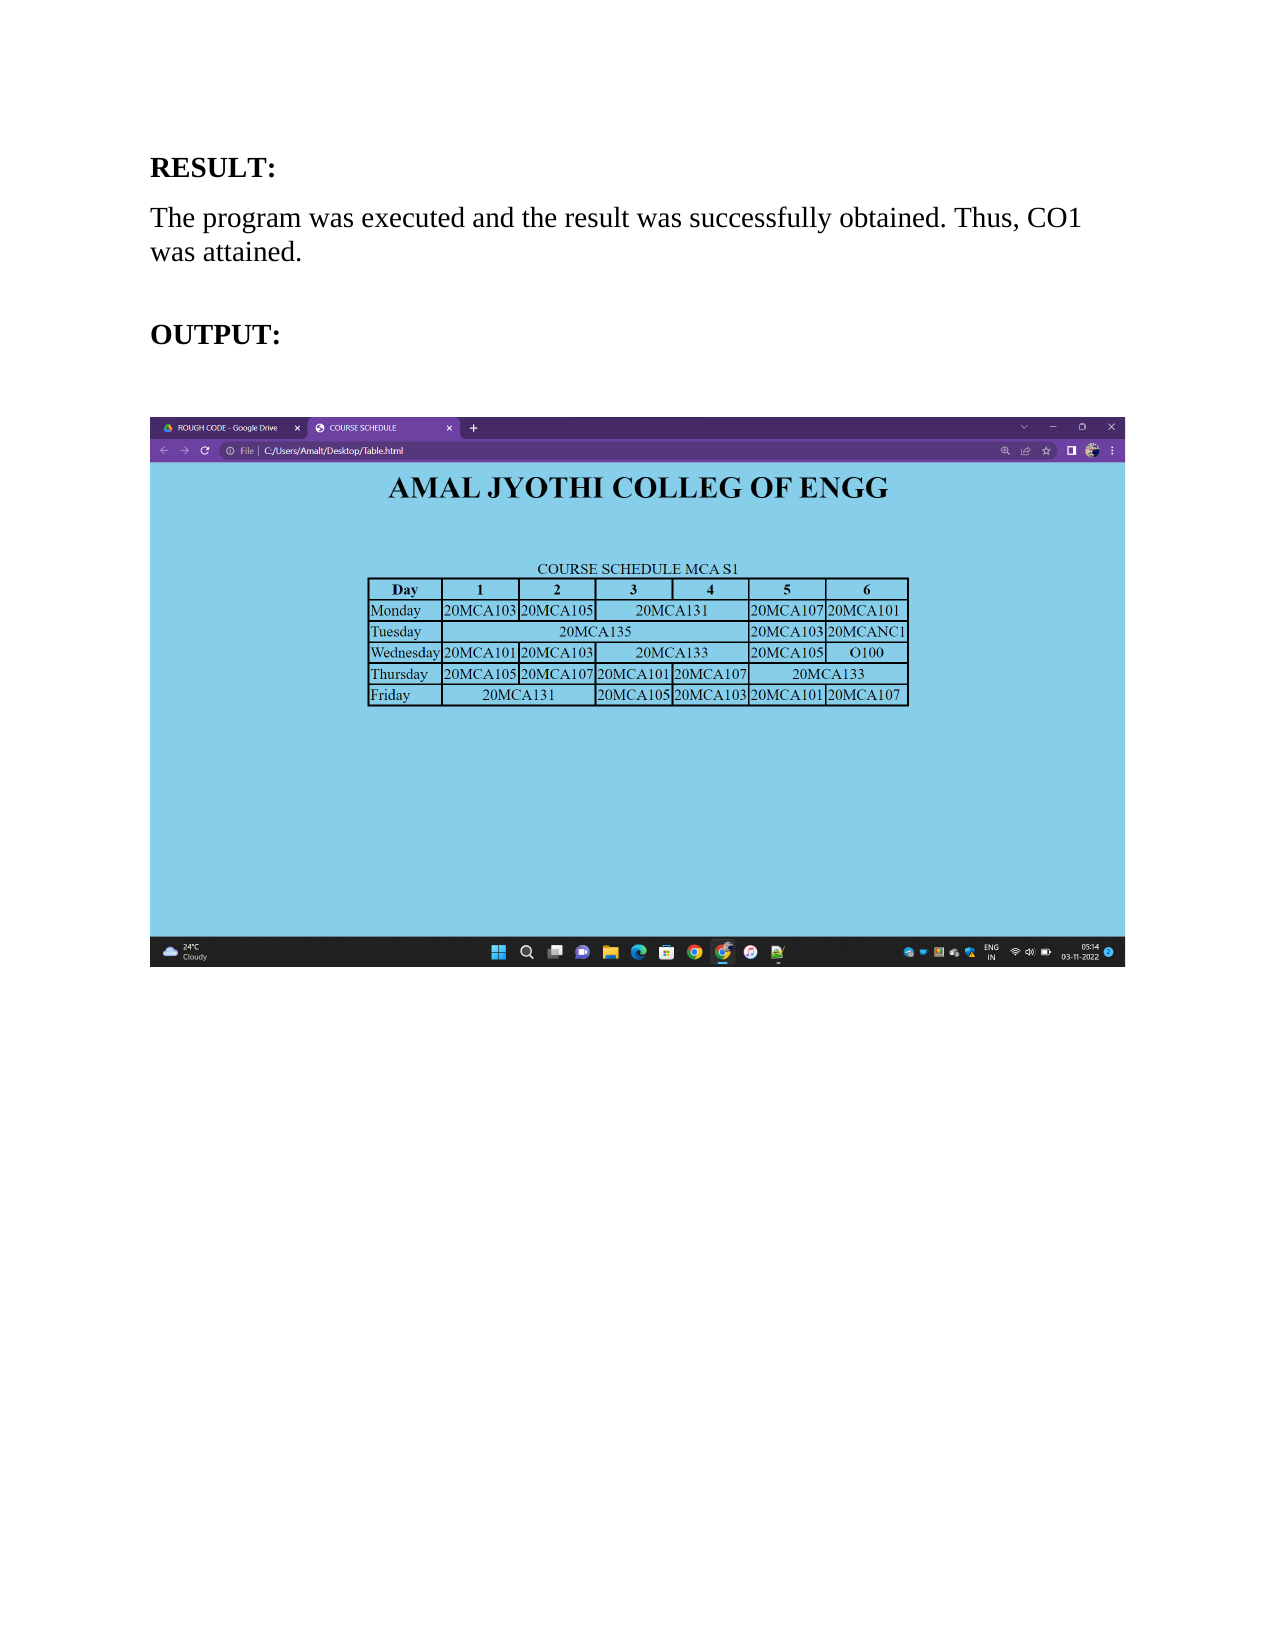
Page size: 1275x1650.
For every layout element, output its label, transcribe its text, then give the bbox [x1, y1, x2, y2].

text The program was executed and the result was successfully obtained. Thus, CO1 was attained. [150, 200, 1125, 267]
text RESULT: [150, 150, 1125, 183]
text OUTPUT: [150, 317, 1125, 351]
picture [150, 417, 1125, 967]
